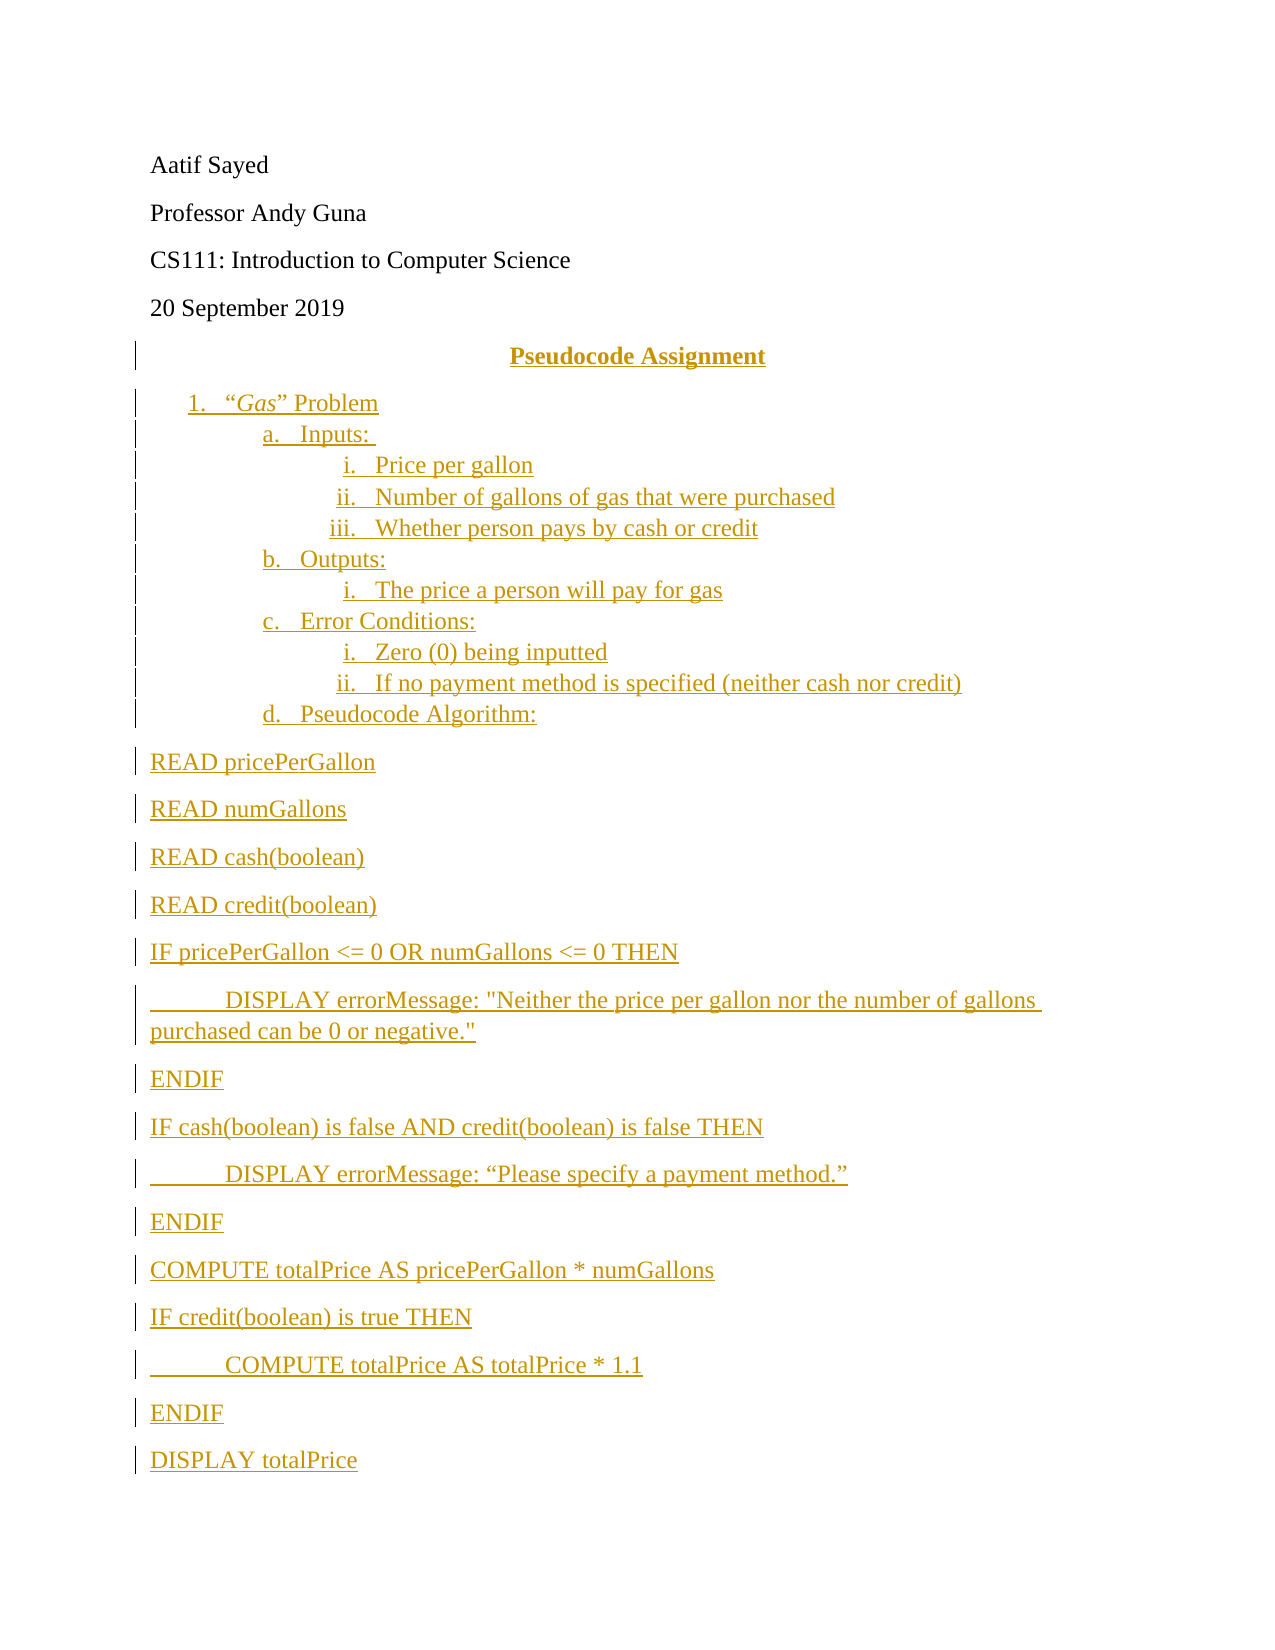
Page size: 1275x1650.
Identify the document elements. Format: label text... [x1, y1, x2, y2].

text 20 September 2019 [150, 293, 1125, 322]
text CS111: Introduction to Computer Science [150, 245, 1125, 274]
text Aatif Sayed [150, 150, 1125, 179]
text Professor Andy Guna [150, 198, 1125, 226]
